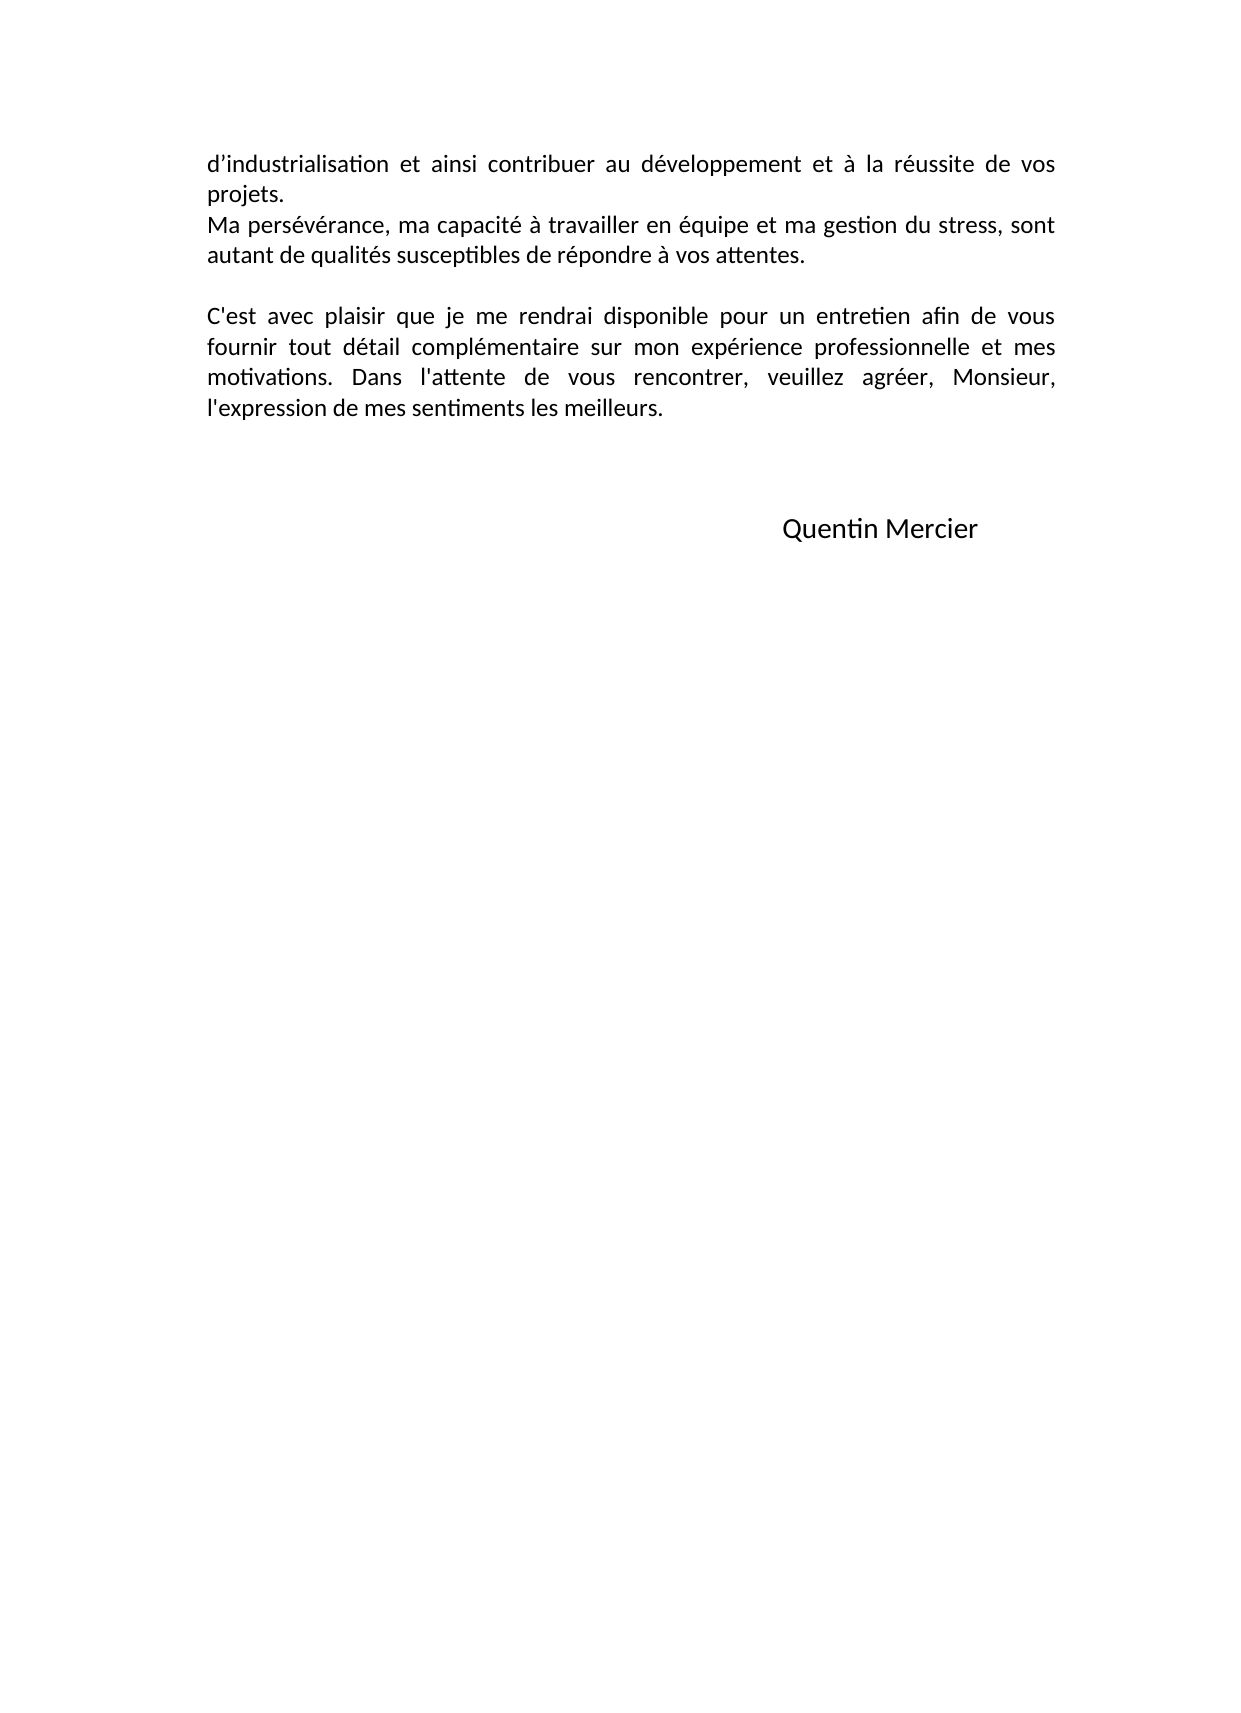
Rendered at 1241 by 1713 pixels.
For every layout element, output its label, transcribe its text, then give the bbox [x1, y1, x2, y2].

text C'est avec plaisir que je me rendrai disponible pour un entretien afin de vous fournir tout détail complémentaire sur mon expérience professionnelle et mes motivations. Dans l'attente de vous rencontrer, veuillez agréer, Monsieur, l'expression de mes sentiments les meilleurs. [207, 270, 1057, 422]
text Ma persévérance, ma capacité à travailler en équipe et ma gestion du stress, sont autant de qualités susceptibles de répondre à vos attentes. [207, 209, 1057, 270]
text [207, 148, 1057, 209]
text Quentin Mercier [192, 510, 1057, 545]
